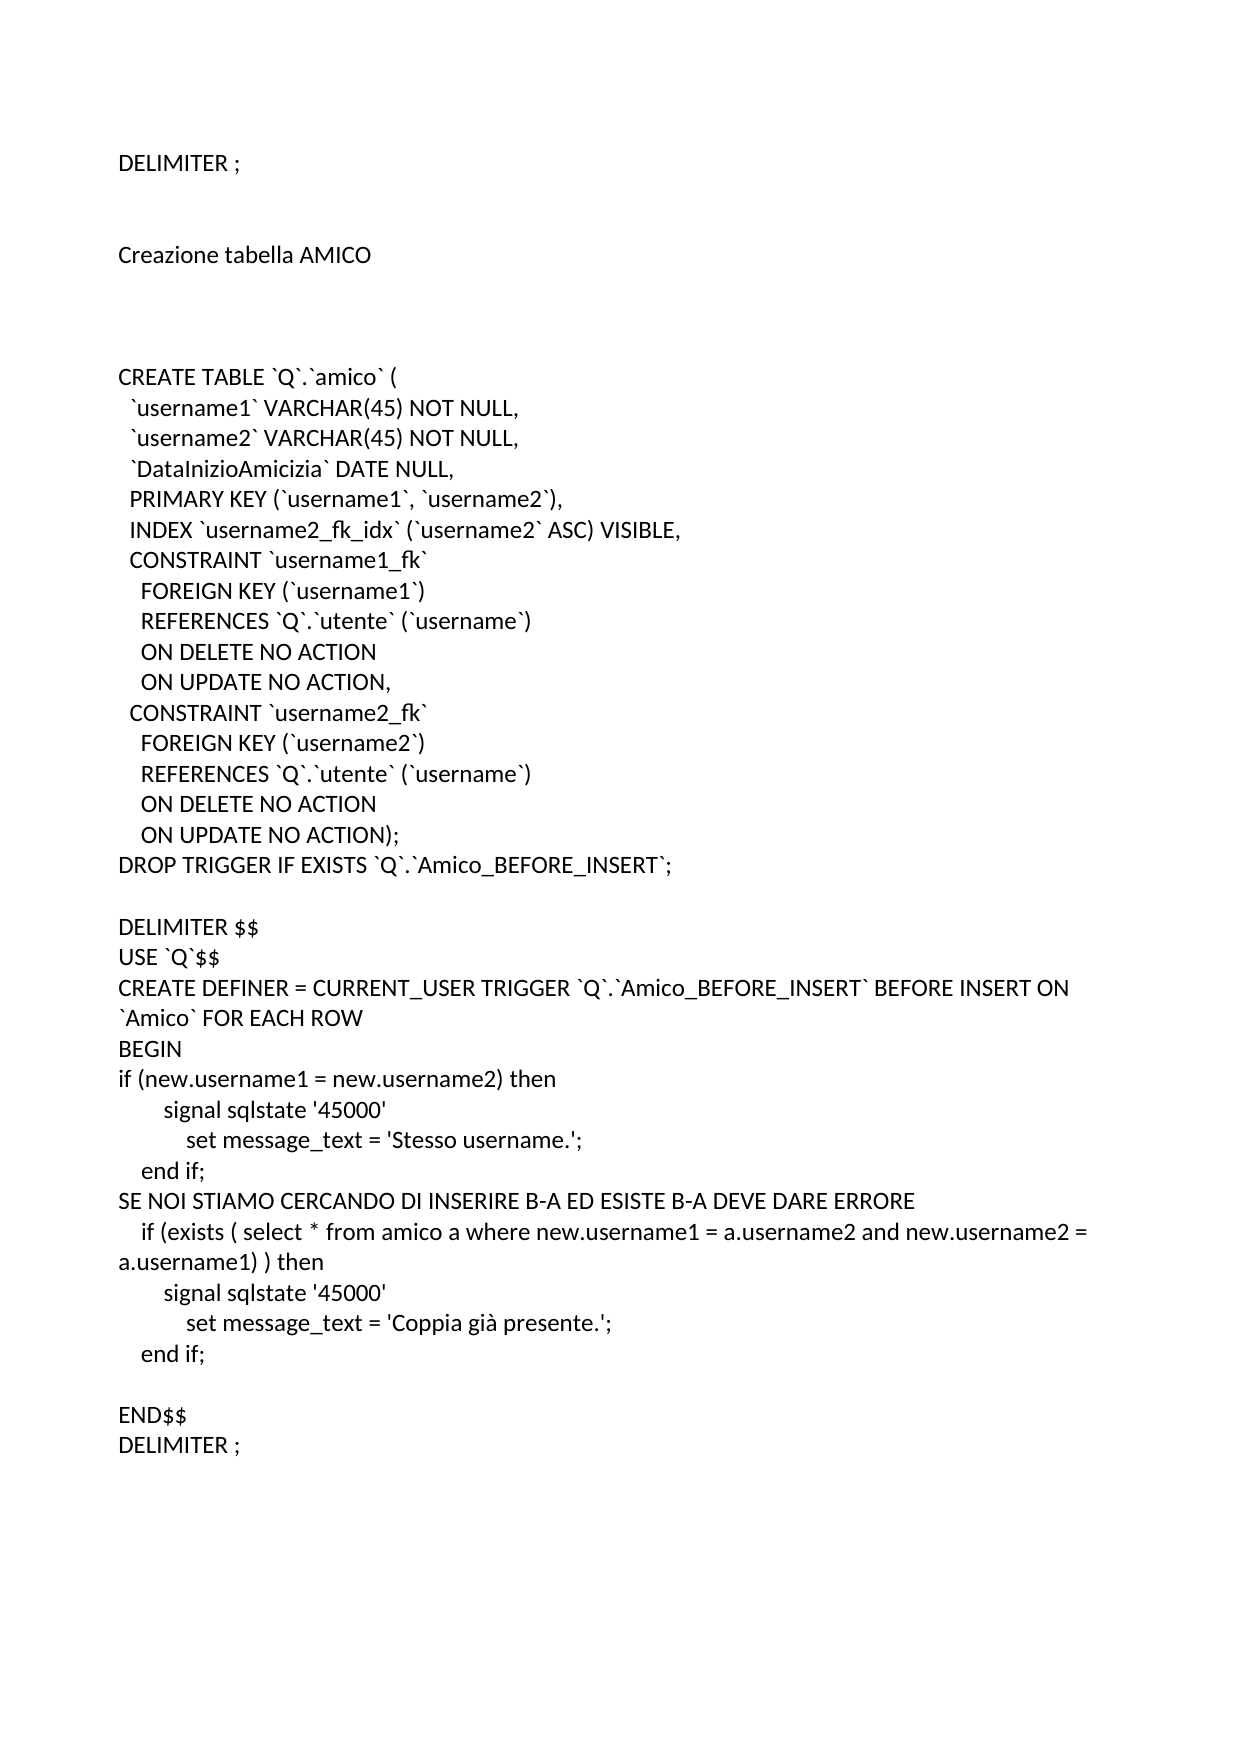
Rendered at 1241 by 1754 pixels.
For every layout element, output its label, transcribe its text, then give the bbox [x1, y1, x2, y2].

text signal sqlstate '45000' [118, 1094, 1122, 1124]
text USE `Q`$$ [118, 941, 1122, 972]
text DROP TRIGGER IF EXISTS `Q`.`Amico_BEFORE_INSERT`; [118, 849, 1122, 880]
text set message_text = 'Stesso username.'; [118, 1124, 1122, 1155]
text CONSTRAINT `username2_fk` [118, 697, 1122, 727]
text `username1` VARCHAR(45) NOT NULL, [118, 392, 1122, 422]
text DELIMITER ; [118, 1429, 1122, 1460]
text ON UPDATE NO ACTION, [118, 666, 1122, 697]
text if (exists ( select * from amico a where new.username1 = a.username2 and new.username2 = a.username1) ) then [118, 1216, 1122, 1277]
text INDEX `username2_fk_idx` (`username2` ASC) VISIBLE, [118, 514, 1122, 544]
text DELIMITER $$ [118, 911, 1122, 941]
text ON DELETE NO ACTION [118, 636, 1122, 666]
text CONSTRAINT `username1_fk` [118, 544, 1122, 575]
text SE NOI STIAMO CERCANDO DI INSERIRE B-A ED ESISTE B-A DEVE DARE ERRORE [118, 1185, 1122, 1216]
text CREATE TABLE `Q`.`amico` ( [118, 361, 1122, 392]
text CREATE DEFINER = CURRENT_USER TRIGGER `Q`.`Amico_BEFORE_INSERT` BEFORE INSERT ON `Amico` FOR EACH ROW [118, 972, 1122, 1033]
text end if; [118, 1155, 1122, 1185]
text Creazione tabella AMICO [118, 239, 1122, 270]
text FOREIGN KEY (`username2`) [118, 727, 1122, 758]
text DELIMITER ; [118, 148, 1122, 178]
text if (new.username1 = new.username2) then [118, 1063, 1122, 1094]
text END$$ [118, 1399, 1122, 1429]
text signal sqlstate '45000' [118, 1277, 1122, 1307]
text `DataInizioAmicizia` DATE NULL, [118, 453, 1122, 483]
text ON UPDATE NO ACTION); [118, 819, 1122, 849]
text ON DELETE NO ACTION [118, 788, 1122, 819]
text BEGIN [118, 1033, 1122, 1063]
text REFERENCES `Q`.`utente` (`username`) [118, 605, 1122, 636]
text `username2` VARCHAR(45) NOT NULL, [118, 422, 1122, 453]
text PRIMARY KEY (`username1`, `username2`), [118, 483, 1122, 514]
text REFERENCES `Q`.`utente` (`username`) [118, 758, 1122, 788]
text set message_text = 'Coppia già presente.'; [118, 1307, 1122, 1338]
text end if; [118, 1338, 1122, 1368]
text FOREIGN KEY (`username1`) [118, 575, 1122, 605]
